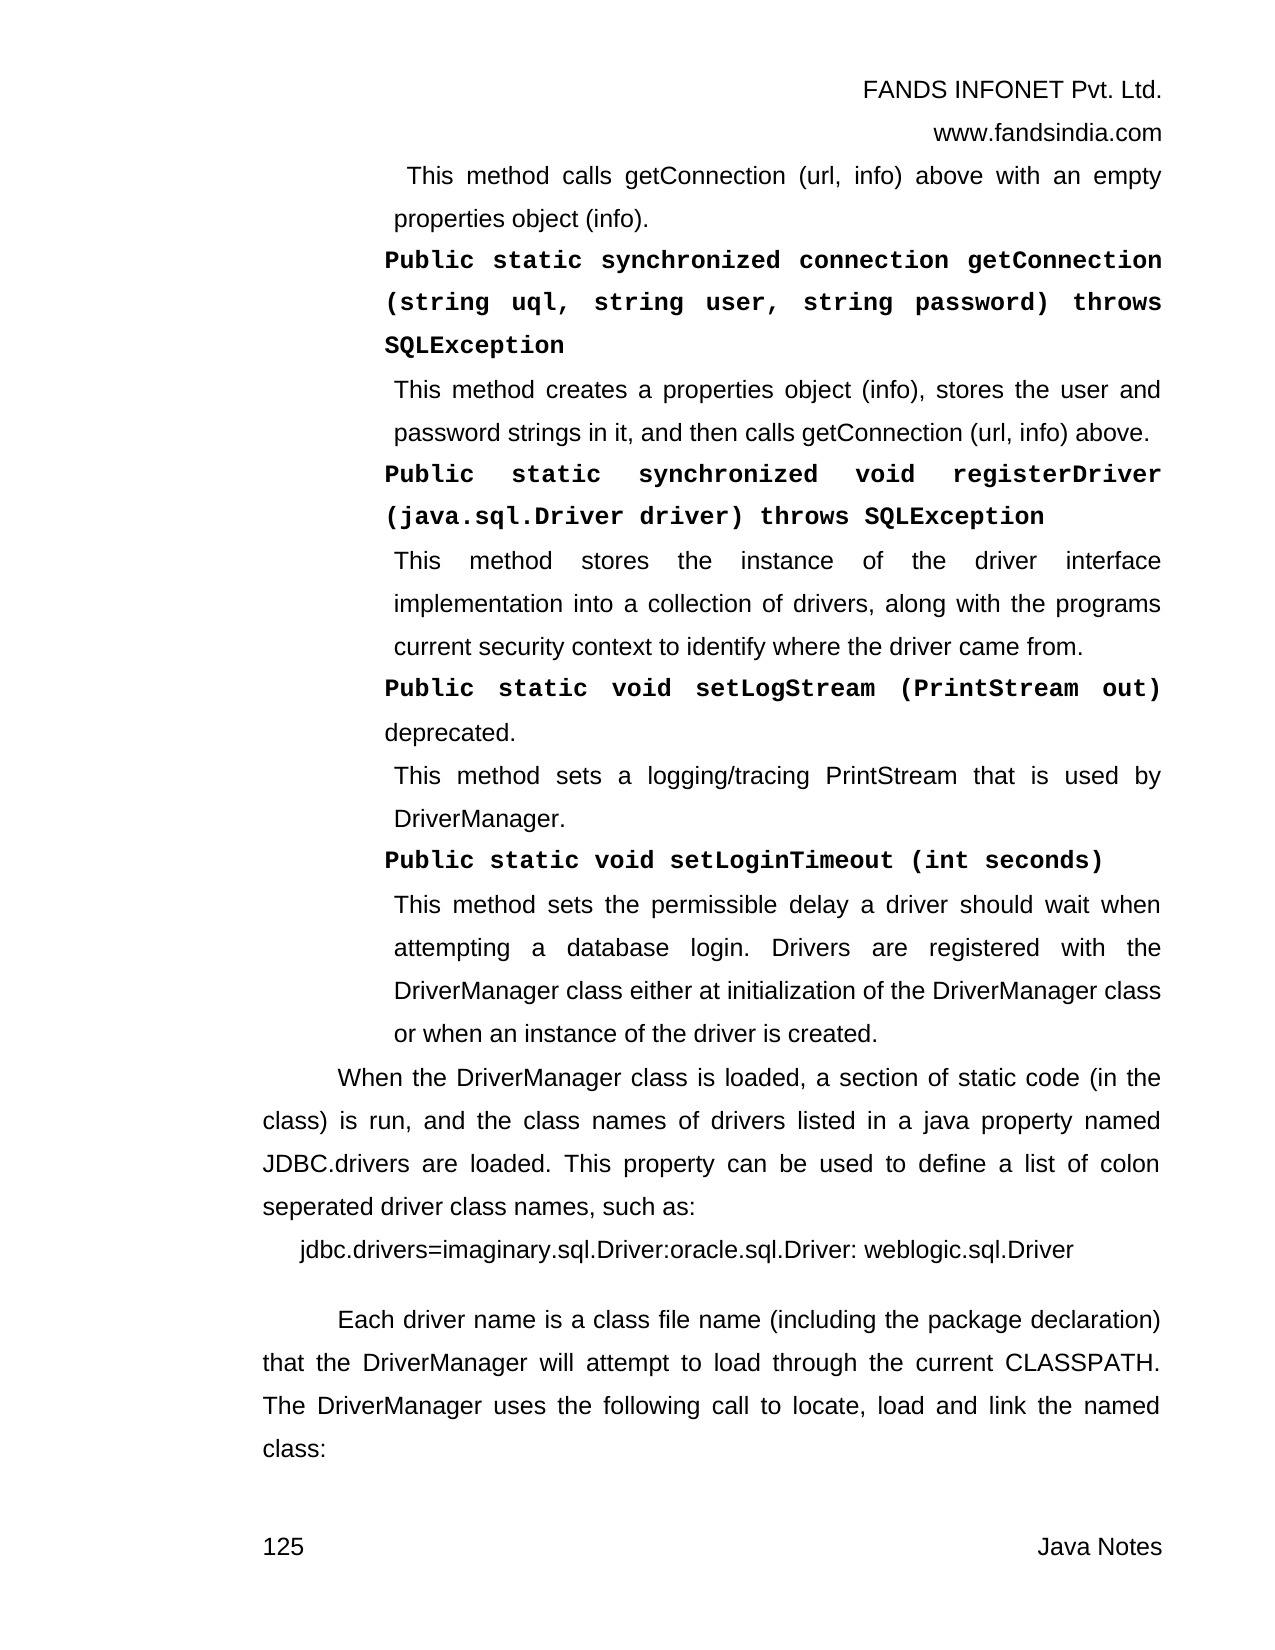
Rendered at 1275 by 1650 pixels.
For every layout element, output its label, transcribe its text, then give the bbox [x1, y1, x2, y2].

text Public static synchronized connection getConnection (string uql, string user, string password) throws SQLException [384, 247, 1162, 361]
text jdbc.drivers=imaginary.sql.Driver:oracle.sql.Driver: weblogic.sql.Driver [300, 1235, 1162, 1264]
text This method stores the instance of the driver interface implementation into a collection of drivers, along with the programs current security context to identify where the driver came from. [394, 546, 1162, 661]
text Public static synchronized void registerDriver (java.sql.Driver driver) throws SQLException [384, 461, 1162, 532]
text This method sets a logging/tracing PrintStream that is used by DriverManager. [394, 761, 1162, 833]
text Each driver name is a class file name (including the package declaration) that the DriverManager will attempt to load through the current CLASSPATH. The DriverManager uses the following call to locate, load and link the named class: [262, 1305, 1162, 1463]
text When the DriverManager class is loaded, a section of static code (in the class) is run, and the class names of drivers listed in a java property named JDBC.drivers are loaded. This property can be used to define a list of colon seperated driver class names, such as: [262, 1063, 1162, 1221]
text This method sets the permissible delay a driver should wait when attempting a database login. Drivers are registered with the DriverManager class either at initialization of the DriverManager class or when an instance of the driver is created. [394, 890, 1162, 1048]
text Public static void setLoginTimeout (int seconds) [384, 848, 1162, 876]
text This method calls getConnection (url, info) above with an empty properties object (info). [394, 161, 1162, 233]
text This method creates a properties object (info), stores the user and password strings in it, and then calls getConnection (url, info) above. [394, 375, 1162, 447]
text Public static void setLogStream (PrintStream out) deprecated. [384, 676, 1162, 747]
